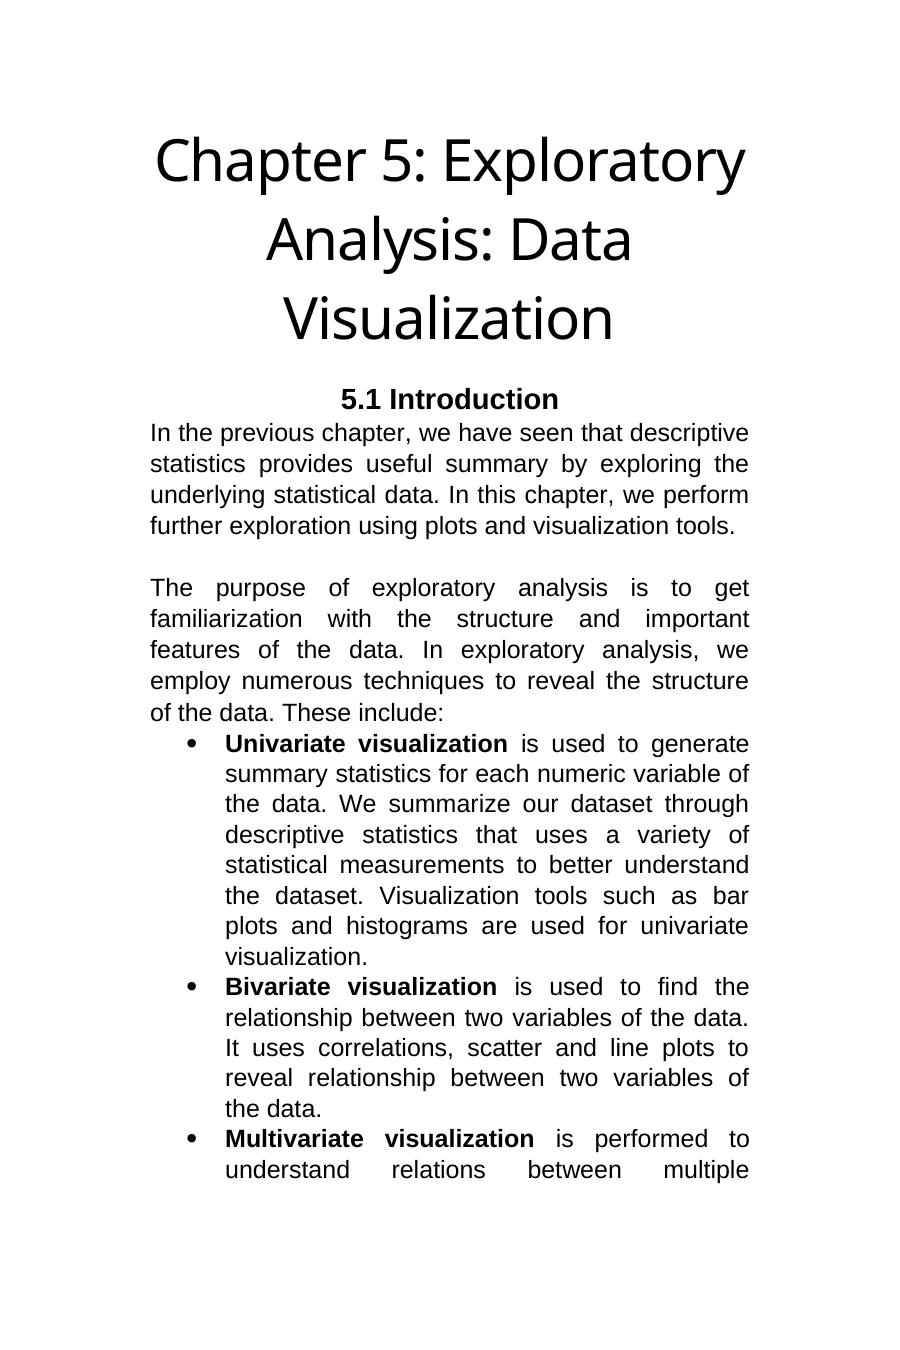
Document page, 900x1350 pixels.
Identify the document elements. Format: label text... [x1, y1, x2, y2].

text In the previous chapter, we have seen that descriptive statistics provides useful summary by exploring the underlying statistical data. In this chapter, we perform further exploration using plots and visualization tools. [150, 418, 750, 540]
subtitle 5.1 Introduction [150, 382, 750, 416]
title Chapter 5: Exploratory Analysis: Data Visualization [150, 118, 750, 357]
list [187, 1124, 750, 1183]
text The purpose of exploratory analysis is to get familiarization with the structure and important features of the data. In exploratory analysis, we employ numerous techniques to reveal the structure of the data. These include: [150, 573, 750, 726]
list Univariate visualization is used to generate summary statistics for each numeric variable of the data. We summarize our dataset through descriptive statistics that uses a variety of statistical measurements to better understand the dataset. Visualization tools such as bar plots and histograms are used for univariate visualization. [187, 728, 750, 970]
list Bivariate visualization is used to find the relationship between two variables of the data. It uses correlations, scatter and line plots to reveal relationship between two variables of the data. [187, 972, 750, 1122]
